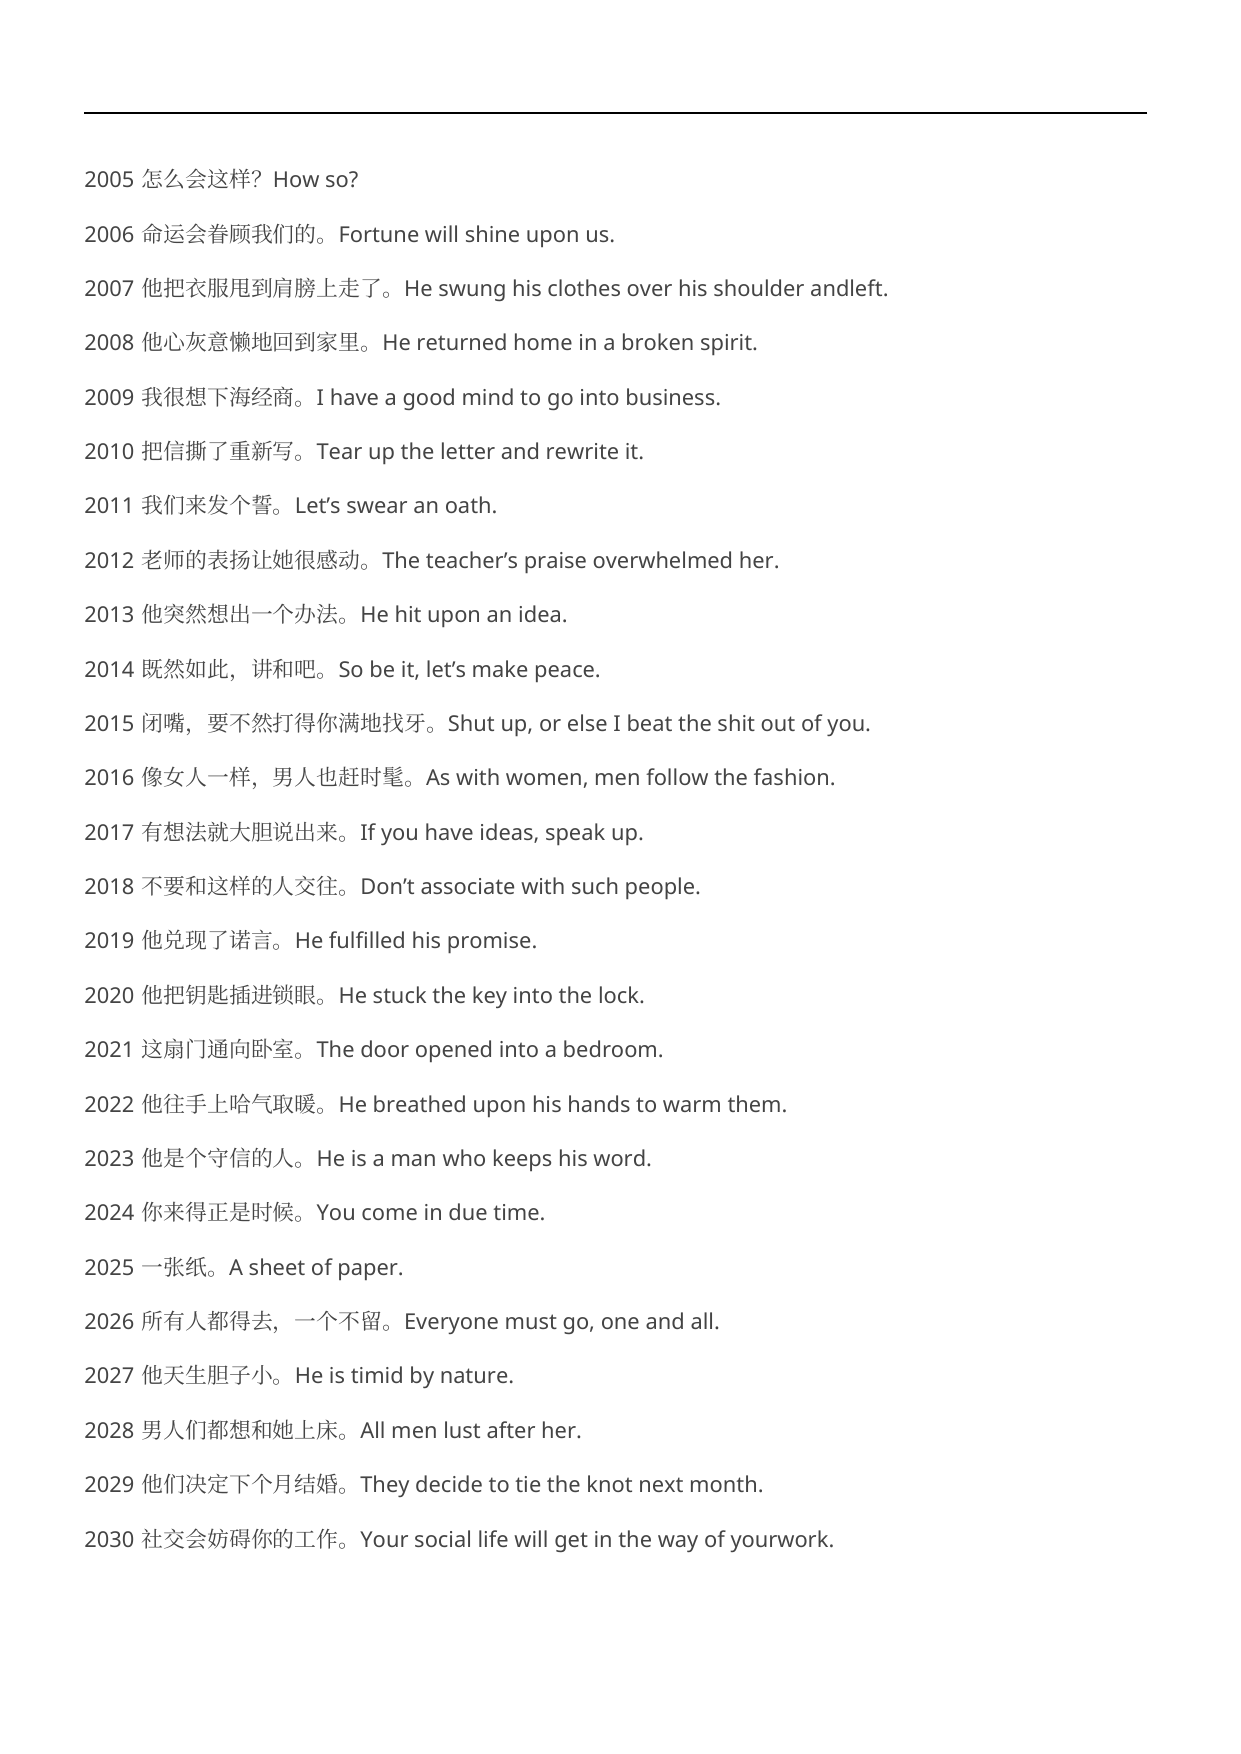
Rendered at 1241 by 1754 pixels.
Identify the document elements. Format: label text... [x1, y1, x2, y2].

text 2024 你来得正是时候。You come in due time. [84, 1195, 1147, 1228]
text 2021 这扇门通向卧室。The door opened into a bedroom. [84, 1032, 1147, 1064]
text 2013 他突然想出一个办法。He hit upon an idea. [84, 597, 1147, 629]
text 2025 一张纸。A sheet of paper. [84, 1249, 1147, 1282]
text 2027 他天生胆子小。He is timid by nature. [84, 1358, 1147, 1391]
text 2020 他把钥匙插进锁眼。He stuck the key into the lock. [84, 978, 1147, 1010]
text 2014 既然如此，讲和吧。So be it, let’s make peace. [84, 651, 1147, 684]
text 2030 社交会妨碍你的工作。Your social life will get in the way of yourwork. [84, 1521, 1147, 1554]
text 2022 他往手上哈气取暖。He breathed upon his hands to warm them. [84, 1086, 1147, 1119]
text 2008 他心灰意懒地回到家里。He returned home in a broken spirit. [84, 325, 1147, 358]
text 2028 男人们都想和她上床。All men lust after her. [84, 1413, 1147, 1445]
text 2005 怎么会这样？How so? [84, 162, 1147, 194]
text 2015 闭嘴，要不然打得你满地找牙。Shut up, or else I beat the shit out of you. [448, 706, 1147, 738]
text 2029 他们决定下个月结婚。They decide to tie the knot next month. [84, 1467, 1147, 1499]
text 2026 所有人都得去，一个不留。Everyone must go, one and all. [404, 1304, 1147, 1336]
text 2009 我很想下海经商。I have a good mind to go into business. [84, 379, 1147, 412]
text 2019 他兑现了诺言。He fulfilled his promise. [84, 923, 1147, 956]
text 2012 老师的表扬让她很感动。The teacher’s praise overwhelmed her. [84, 543, 1147, 575]
text 2007 他把衣服甩到肩膀上走了。He swung his clothes over his shoulder andleft. [404, 271, 1147, 303]
text 2006 命运会眷顾我们的。Fortune will shine upon us. [84, 216, 1147, 249]
text 2011 我们来发个誓。Let’s swear an oath. [84, 488, 1147, 521]
text 2018 不要和这样的人交往。Don’t associate with such people. [360, 869, 1147, 901]
text 2017 有想法就大胆说出来。If you have ideas, speak up. [84, 814, 1147, 847]
text 2010 把信撕了重新写。Tear up the letter and rewrite it. [316, 434, 1147, 466]
text 2023 他是个守信的人。He is a man who keeps his word. [316, 1141, 1147, 1173]
text 2016 像女人一样，男人也赶时髦。As with women, men follow the fashion. [84, 760, 1147, 793]
